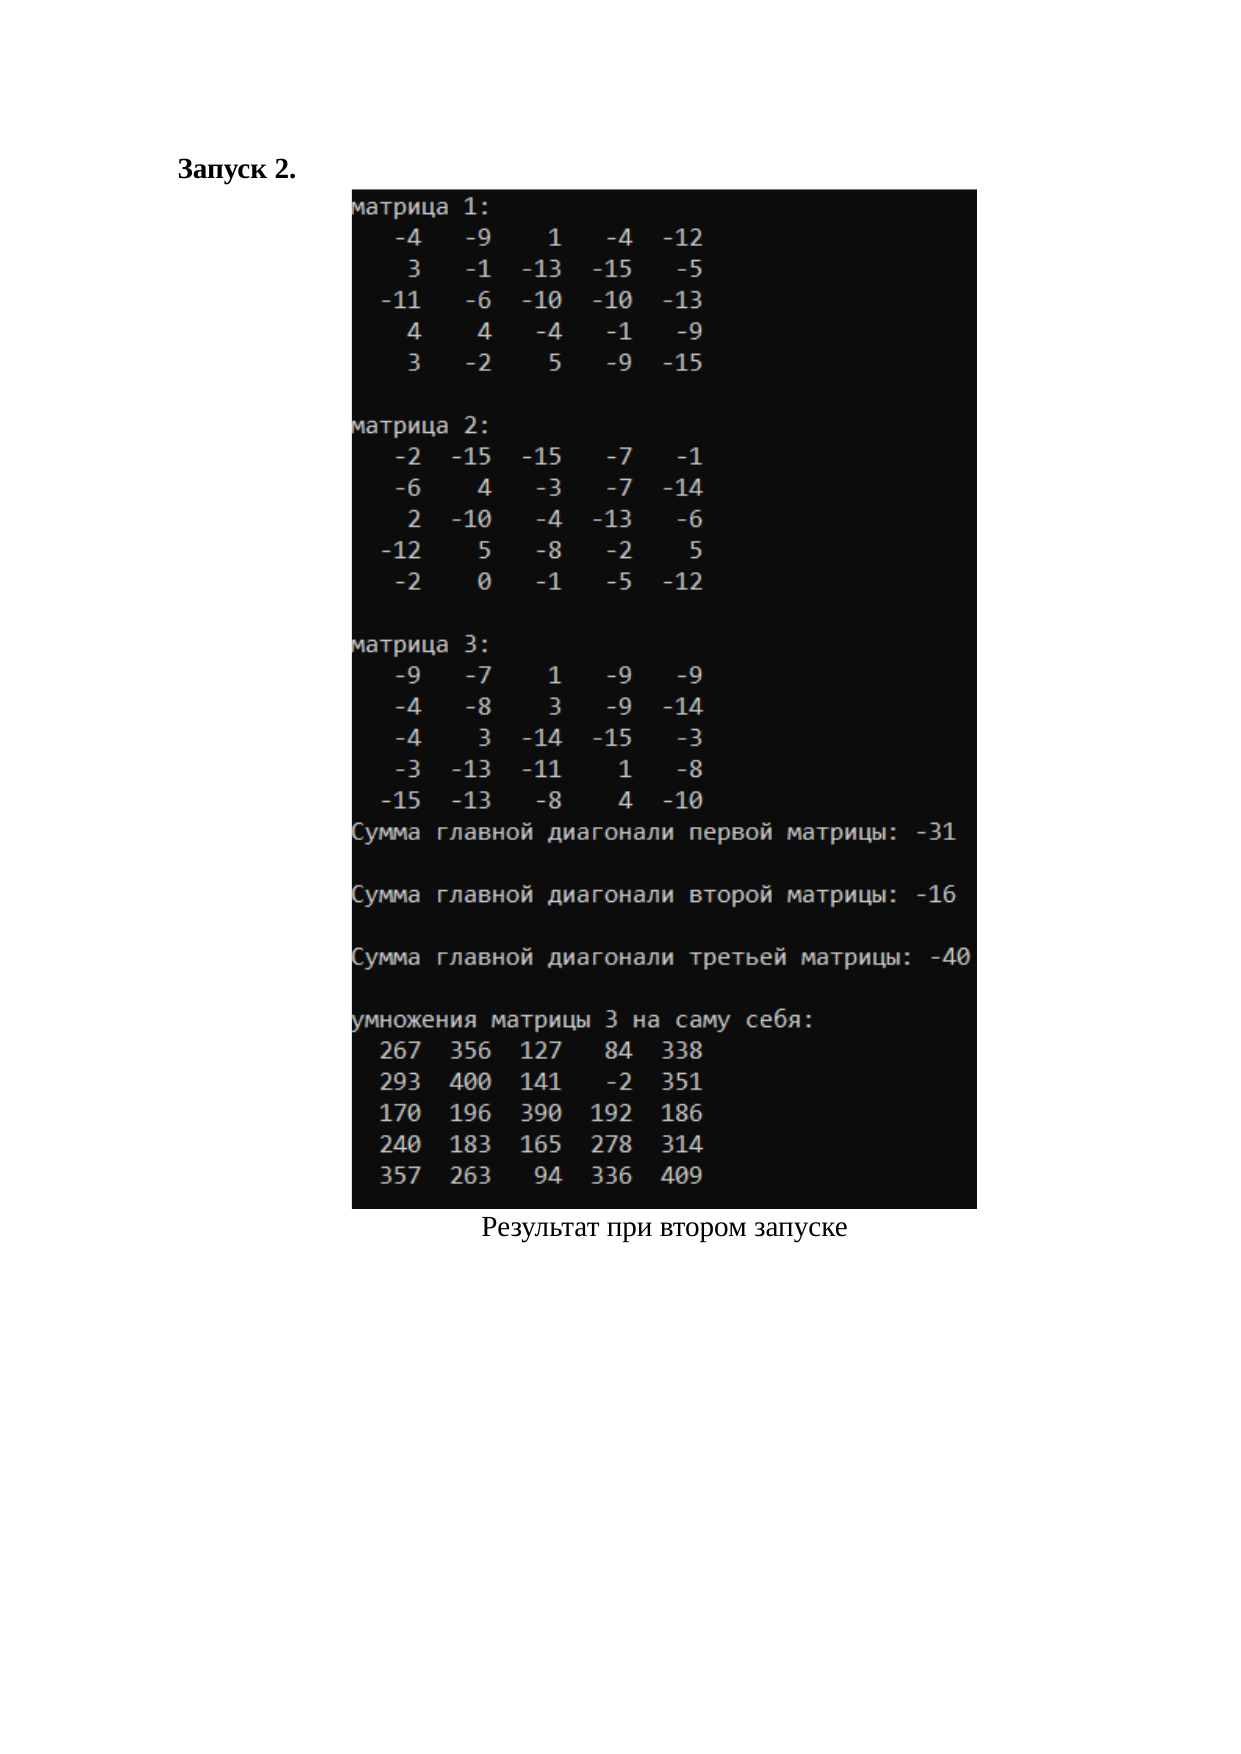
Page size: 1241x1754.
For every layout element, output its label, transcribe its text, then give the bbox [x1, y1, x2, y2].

picture [351, 185, 977, 1209]
text Результат при втором запуске [177, 1209, 1152, 1242]
text Запуск 2. [177, 152, 1152, 185]
